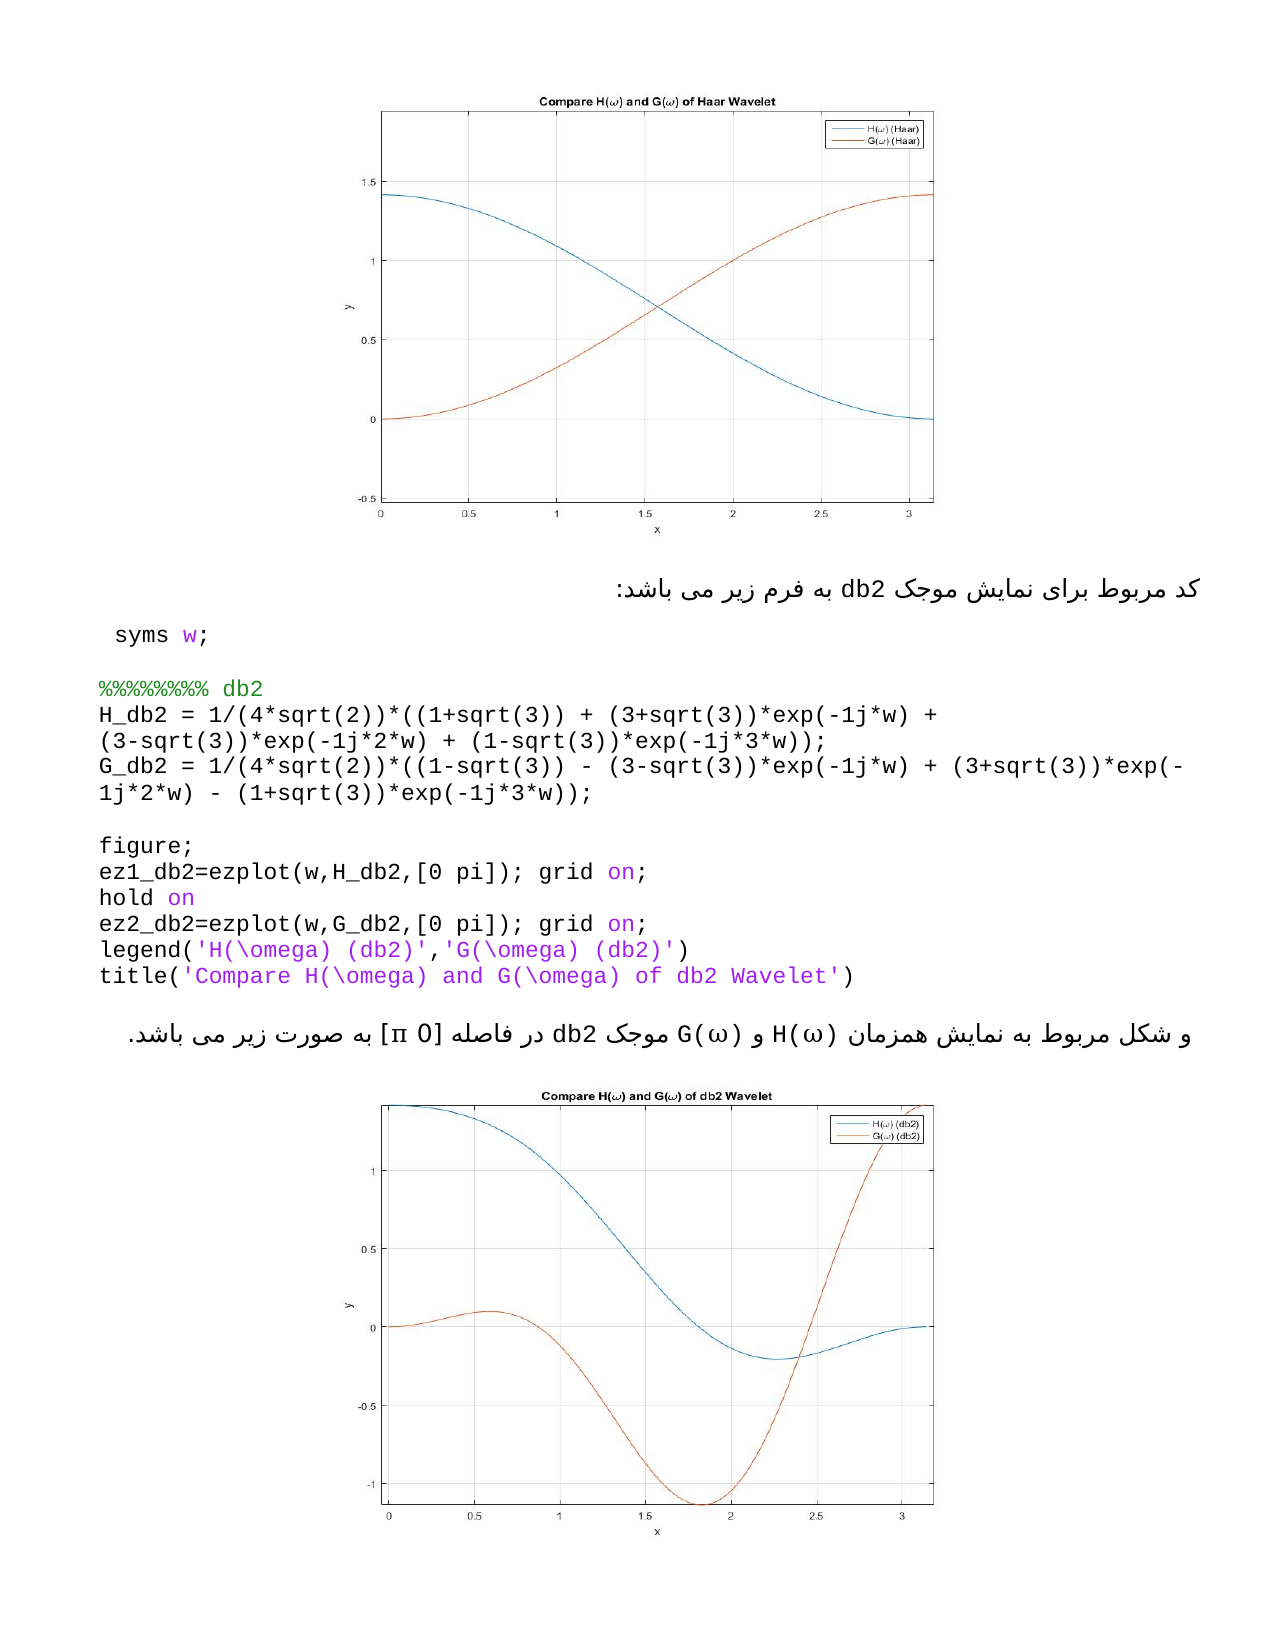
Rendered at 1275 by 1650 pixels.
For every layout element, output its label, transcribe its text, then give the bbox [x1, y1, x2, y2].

text و شکل مربوط به نمایش همزمان H(ω) و G(ω) موجک db2 در فاصله [0 π] به صورت زیر می باشد. [75, 671, 1200, 1049]
text کد مربوط برای نمایش موجک db2 به فرم زیر می باشد: [75, 574, 1200, 605]
picture [75, 1068, 1200, 1559]
picture [75, 75, 1200, 556]
